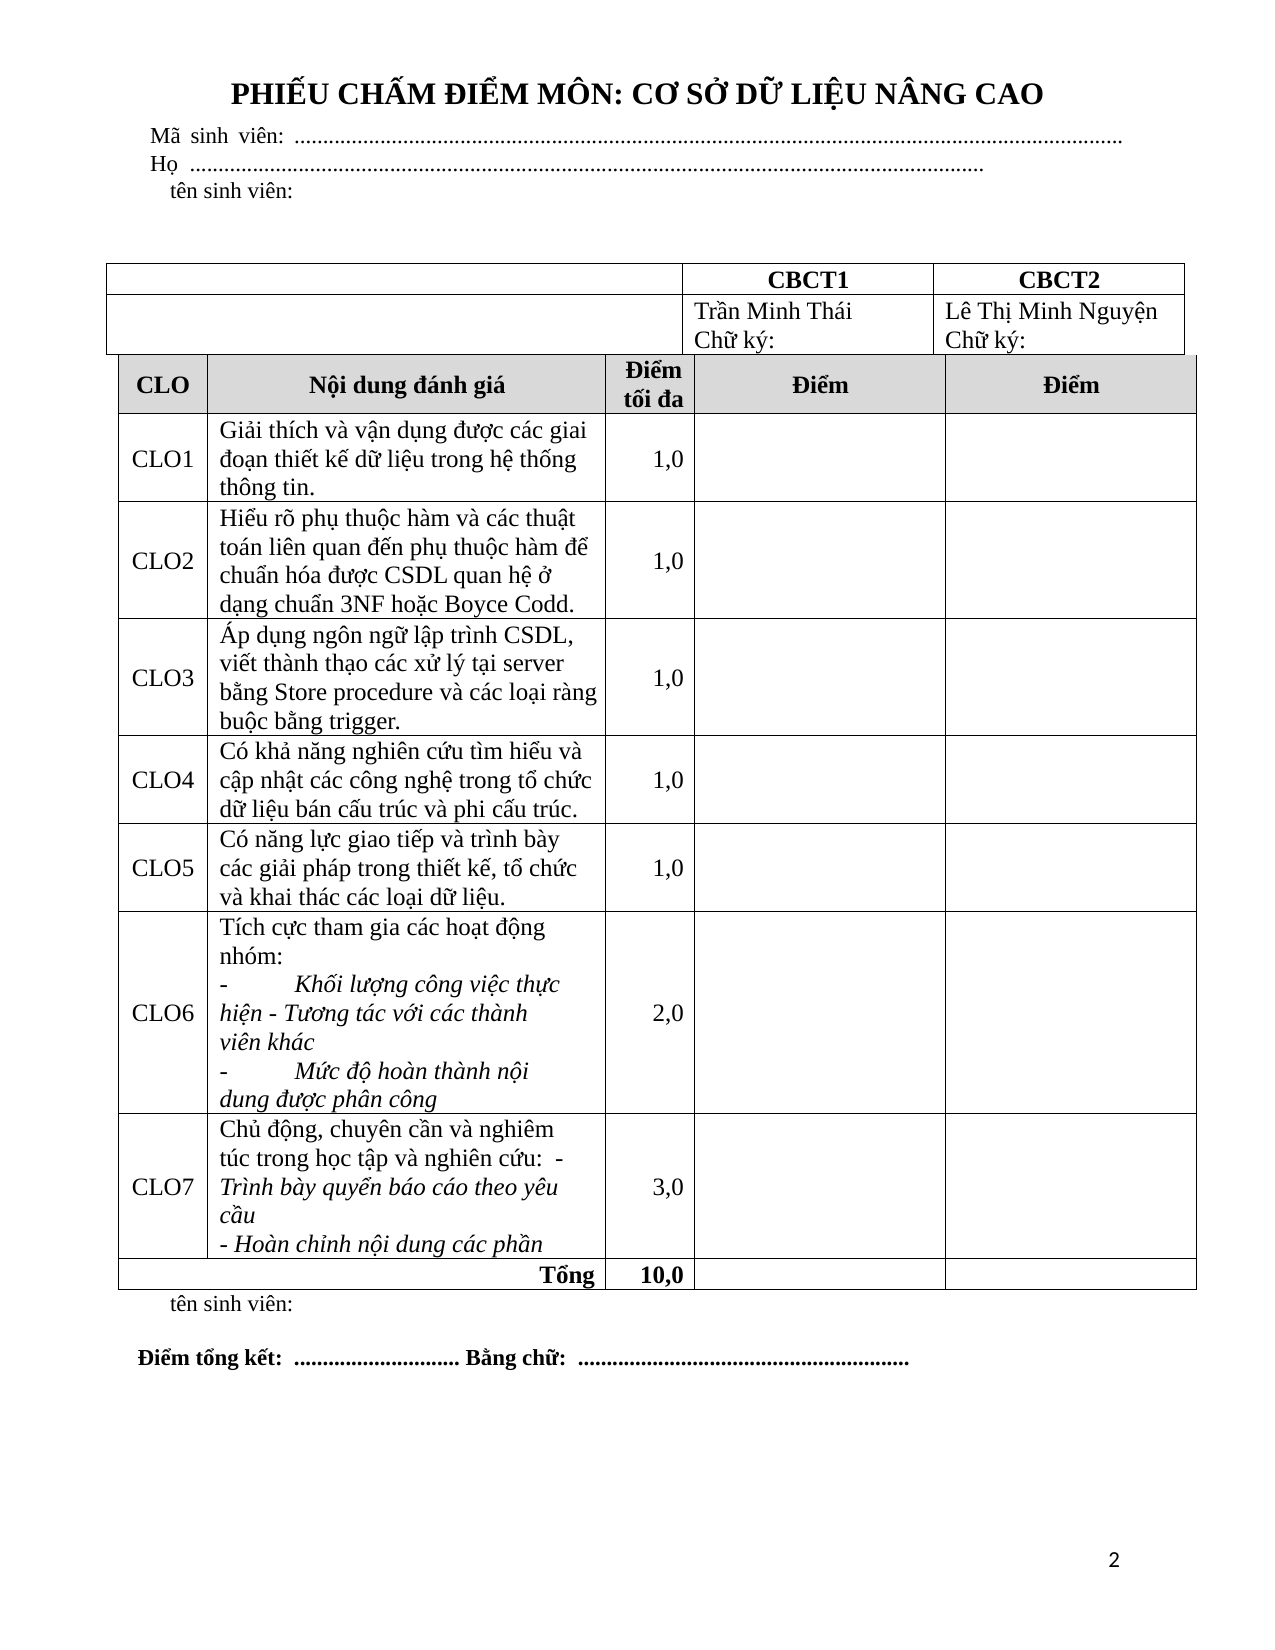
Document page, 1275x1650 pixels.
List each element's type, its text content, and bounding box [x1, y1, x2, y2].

text tên sinh viên: [170, 177, 1125, 204]
table_header Điểm tối đa [606, 355, 694, 413]
table_cell 2,0 [606, 912, 694, 1113]
table_cell [946, 824, 1196, 911]
table_cell [695, 824, 945, 911]
table_cell [946, 1114, 1196, 1258]
table_cell Hiểu rõ phụ thuộc hàm và các thuật toán liên quan đến phụ thuộc hàm để chuẩn hóa được CSDL quan hệ ở dạng chuẩn 3NF hoặc Boyce Codd. [208, 502, 605, 618]
table_header CLO [119, 355, 207, 413]
table_cell [695, 502, 945, 618]
table_cell CLO7 [119, 1114, 207, 1258]
table_cell 1,0 [606, 502, 694, 618]
table_cell [946, 1259, 1196, 1289]
table_cell [946, 912, 1196, 1113]
table_cell [695, 912, 945, 1113]
table_cell [695, 414, 945, 501]
table_cell Có khả năng nghiên cứu tìm hiểu và cập nhật các công nghệ trong tổ chức dữ liệu bán cấu trúc và phi cấu trúc. [208, 736, 605, 823]
table_cell [946, 736, 1196, 823]
table_cell [695, 736, 945, 823]
text tên sinh viên: [170, 1290, 1125, 1316]
table_header Điểm [695, 355, 945, 413]
table_header Nội dung đánh giá [208, 355, 605, 413]
table_cell CLO5 [119, 824, 207, 911]
table_cell CLO4 [119, 736, 207, 823]
table_cell CLO1 [119, 414, 207, 501]
table_cell [695, 1114, 945, 1258]
table_cell Áp dụng ngôn ngữ lập trình CSDL, viết thành thạo các xử lý tại server bằng Store procedure và các loại ràng buộc bằng trigger. [208, 619, 605, 735]
table_header Điểm [946, 355, 1196, 413]
table_cell CLO6 [119, 912, 207, 1113]
table_cell [946, 414, 1196, 501]
table_cell 10,0 [606, 1259, 694, 1289]
table_cell 3,0 [606, 1114, 694, 1258]
table_cell Có năng lực giao tiếp và trình bày các giải pháp trong thiết kế, tổ chức và khai thác các loại dữ liệu. [208, 824, 605, 911]
table_cell 1,0 [606, 824, 694, 911]
table_cell [695, 1259, 945, 1289]
table_cell [946, 619, 1196, 735]
table_cell [946, 502, 1196, 618]
table_cell CLO3 [119, 619, 207, 735]
table_cell 1,0 [606, 736, 694, 823]
table_cell [695, 619, 945, 735]
table_cell Tích cực tham gia các hoạt động nhóm: Khối lượng công việc thực hiện - Tương tác với các thành viên khác Mức độ hoàn thành nội dung được phân công [208, 912, 605, 1113]
table_cell 1,0 [606, 414, 694, 501]
table_cell Chủ động, chuyên cần và nghiêm túc trong học tập và nghiên cứu: - Trình bày quyển báo cáo theo yêu cầu - Hoàn chỉnh nội dung các phần [208, 1114, 605, 1258]
table_cell Tổng [119, 1259, 605, 1289]
table_cell Giải thích và vận dụng được các giai đoạn thiết kế dữ liệu trong hệ thống thông tin. [208, 414, 605, 501]
table_cell 1,0 [606, 619, 694, 735]
table_cell CLO2 [119, 502, 207, 618]
